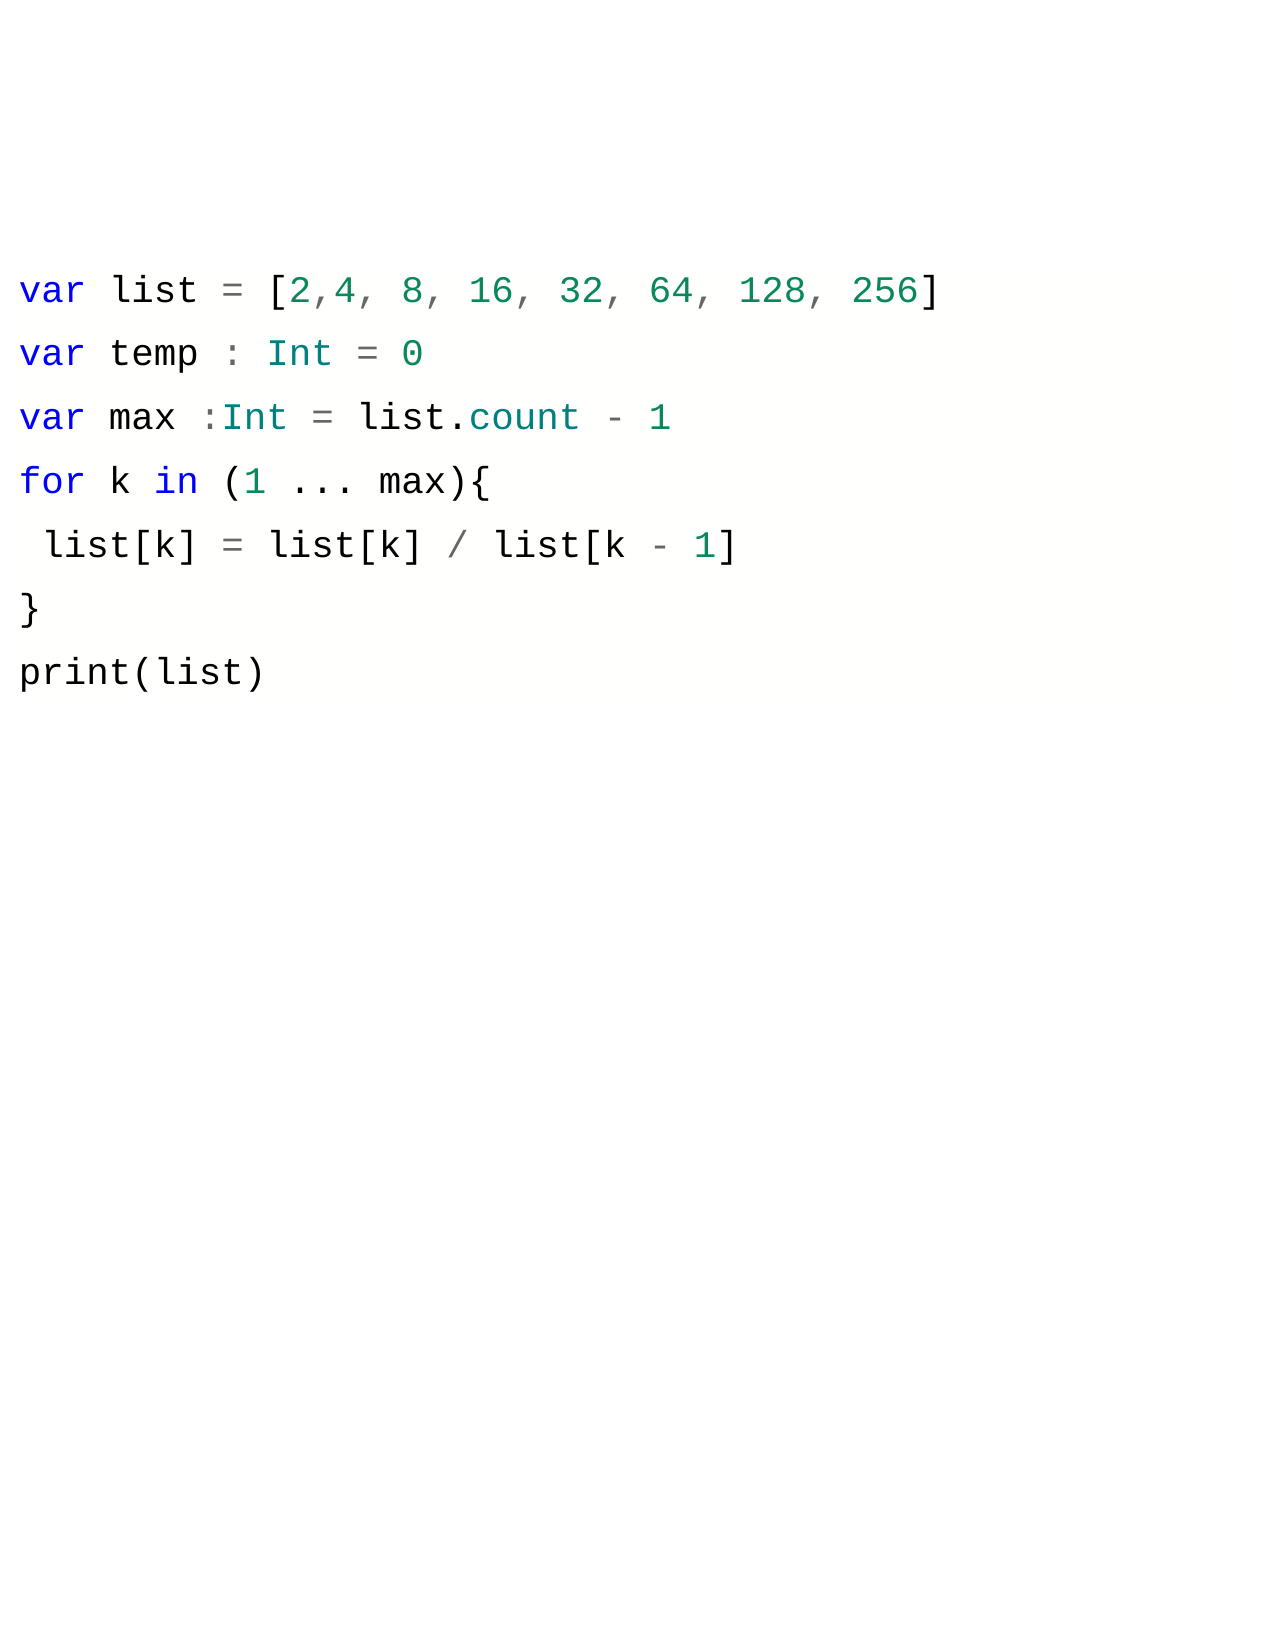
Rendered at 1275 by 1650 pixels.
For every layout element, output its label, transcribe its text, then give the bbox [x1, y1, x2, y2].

text var list = [2,4, 8, 16, 32, 64, 128, 256] [19, 271, 1237, 313]
text print(list) [19, 653, 1237, 696]
text var temp : Int = 0 [19, 334, 1237, 377]
text for k in (1 ... max){ [19, 462, 1237, 504]
text var max :Int = list.count - 1 [19, 398, 1237, 441]
text } [19, 589, 1237, 632]
text list[k] = list[k] / list[k - 1] [19, 526, 1237, 568]
